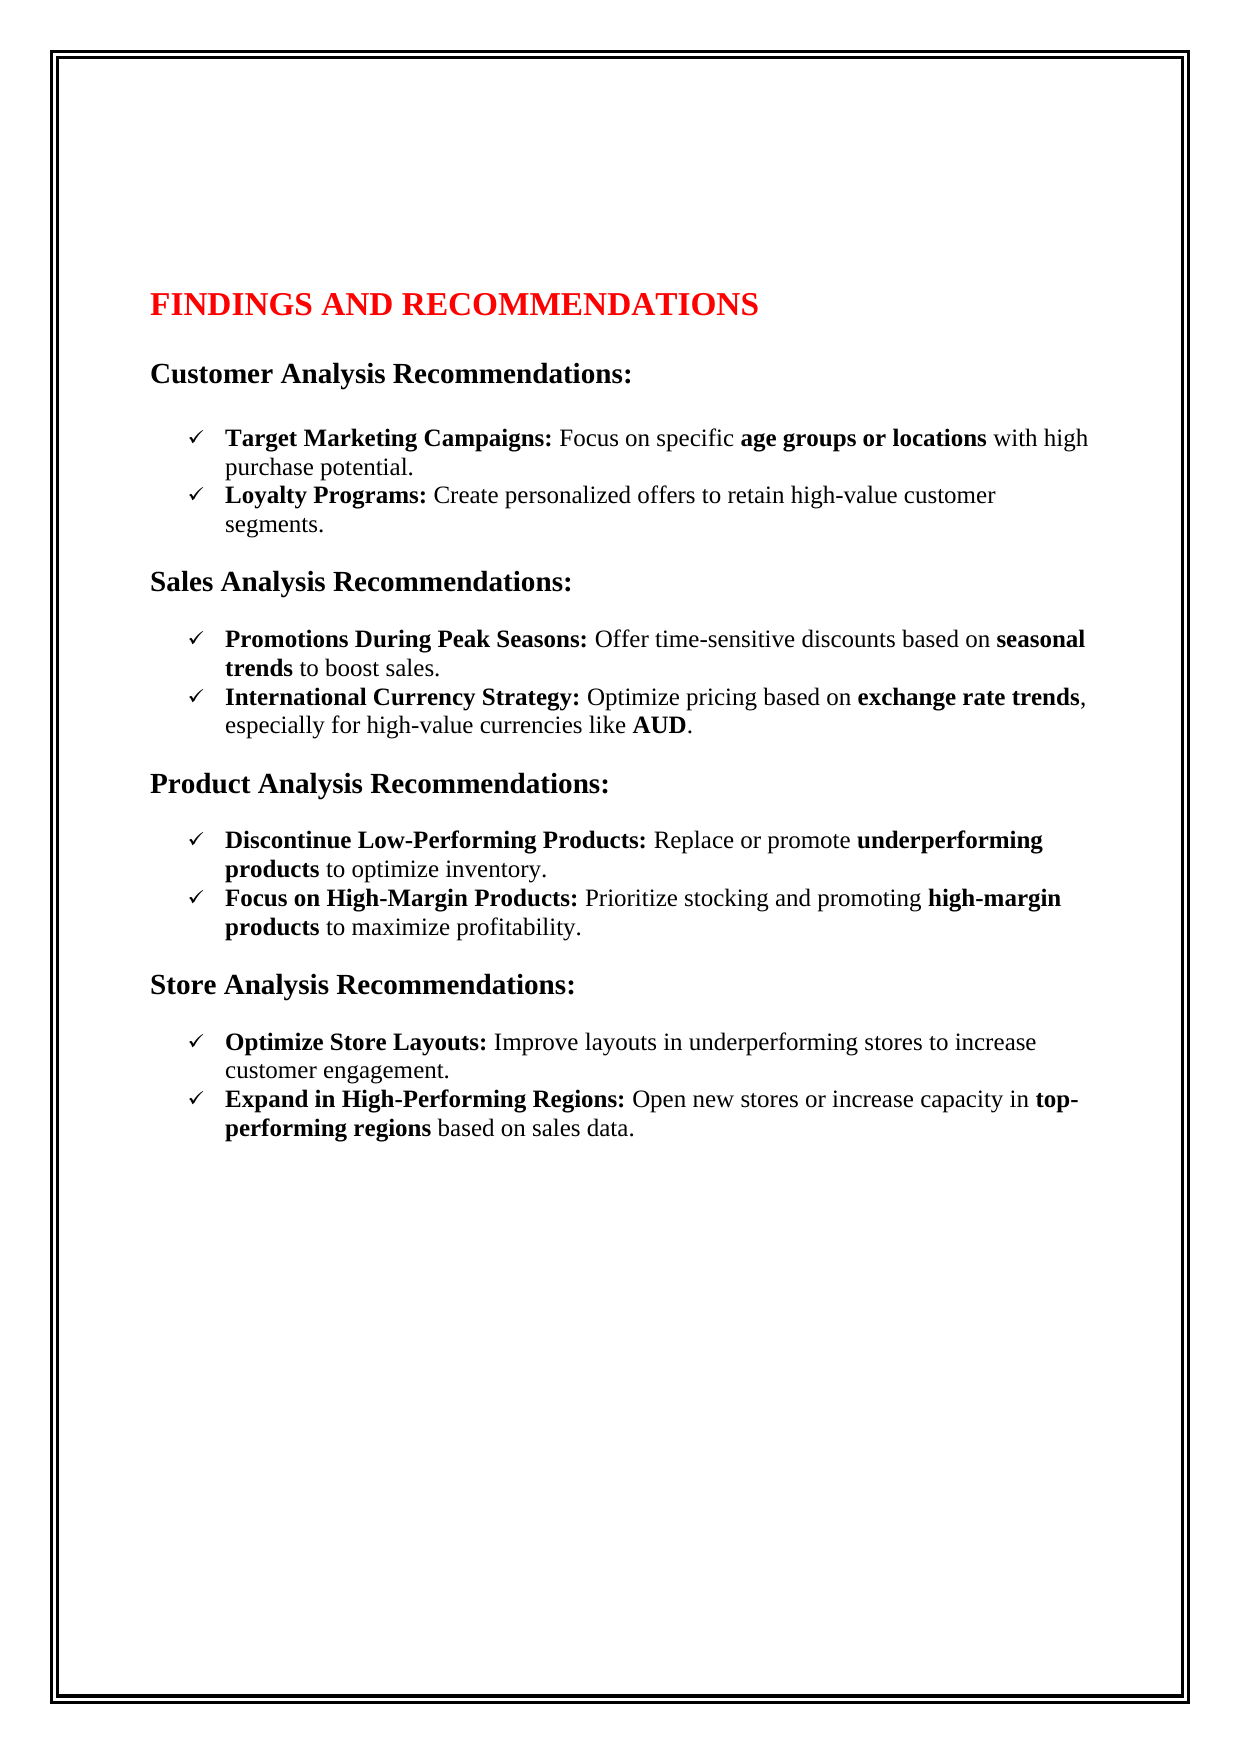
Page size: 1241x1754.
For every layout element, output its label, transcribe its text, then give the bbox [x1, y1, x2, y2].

text FINDINGS AND RECOMMENDATIONS [150, 284, 1090, 322]
list Focus on High-Margin Products: Prioritize stocking and promoting high-margin products to maximize profitability. [187, 883, 1090, 941]
text Product Analysis Recommendations: [150, 766, 1090, 799]
list Expand in High-Performing Regions: Open new stores or increase capacity in top-performing regions based on sales data. [187, 1084, 1090, 1142]
list International Currency Strategy: Optimize pricing based on exchange rate trends, especially for high-value currencies like AUD. [187, 682, 1090, 739]
text Sales Analysis Recommendations: [150, 564, 1090, 598]
list Promotions During Peak Seasons: Offer time-sensitive discounts based on seasonal trends to boost sales. [187, 624, 1090, 682]
list Discontinue Low-Performing Products: Replace or promote underperforming products to optimize inventory. [187, 826, 1090, 883]
list Optimize Store Layouts: Improve layouts in underperforming stores to increase customer engagement. [187, 1027, 1090, 1084]
text Customer Analysis Recommendations: [150, 356, 1090, 389]
text Store Analysis Recommendations: [150, 967, 1090, 1001]
list Target Marketing Campaigns: Focus on specific age groups or locations with high purchase potential. [187, 423, 1090, 481]
list Loyalty Programs: Create personalized offers to retain high-value customer segments. [187, 481, 1090, 538]
